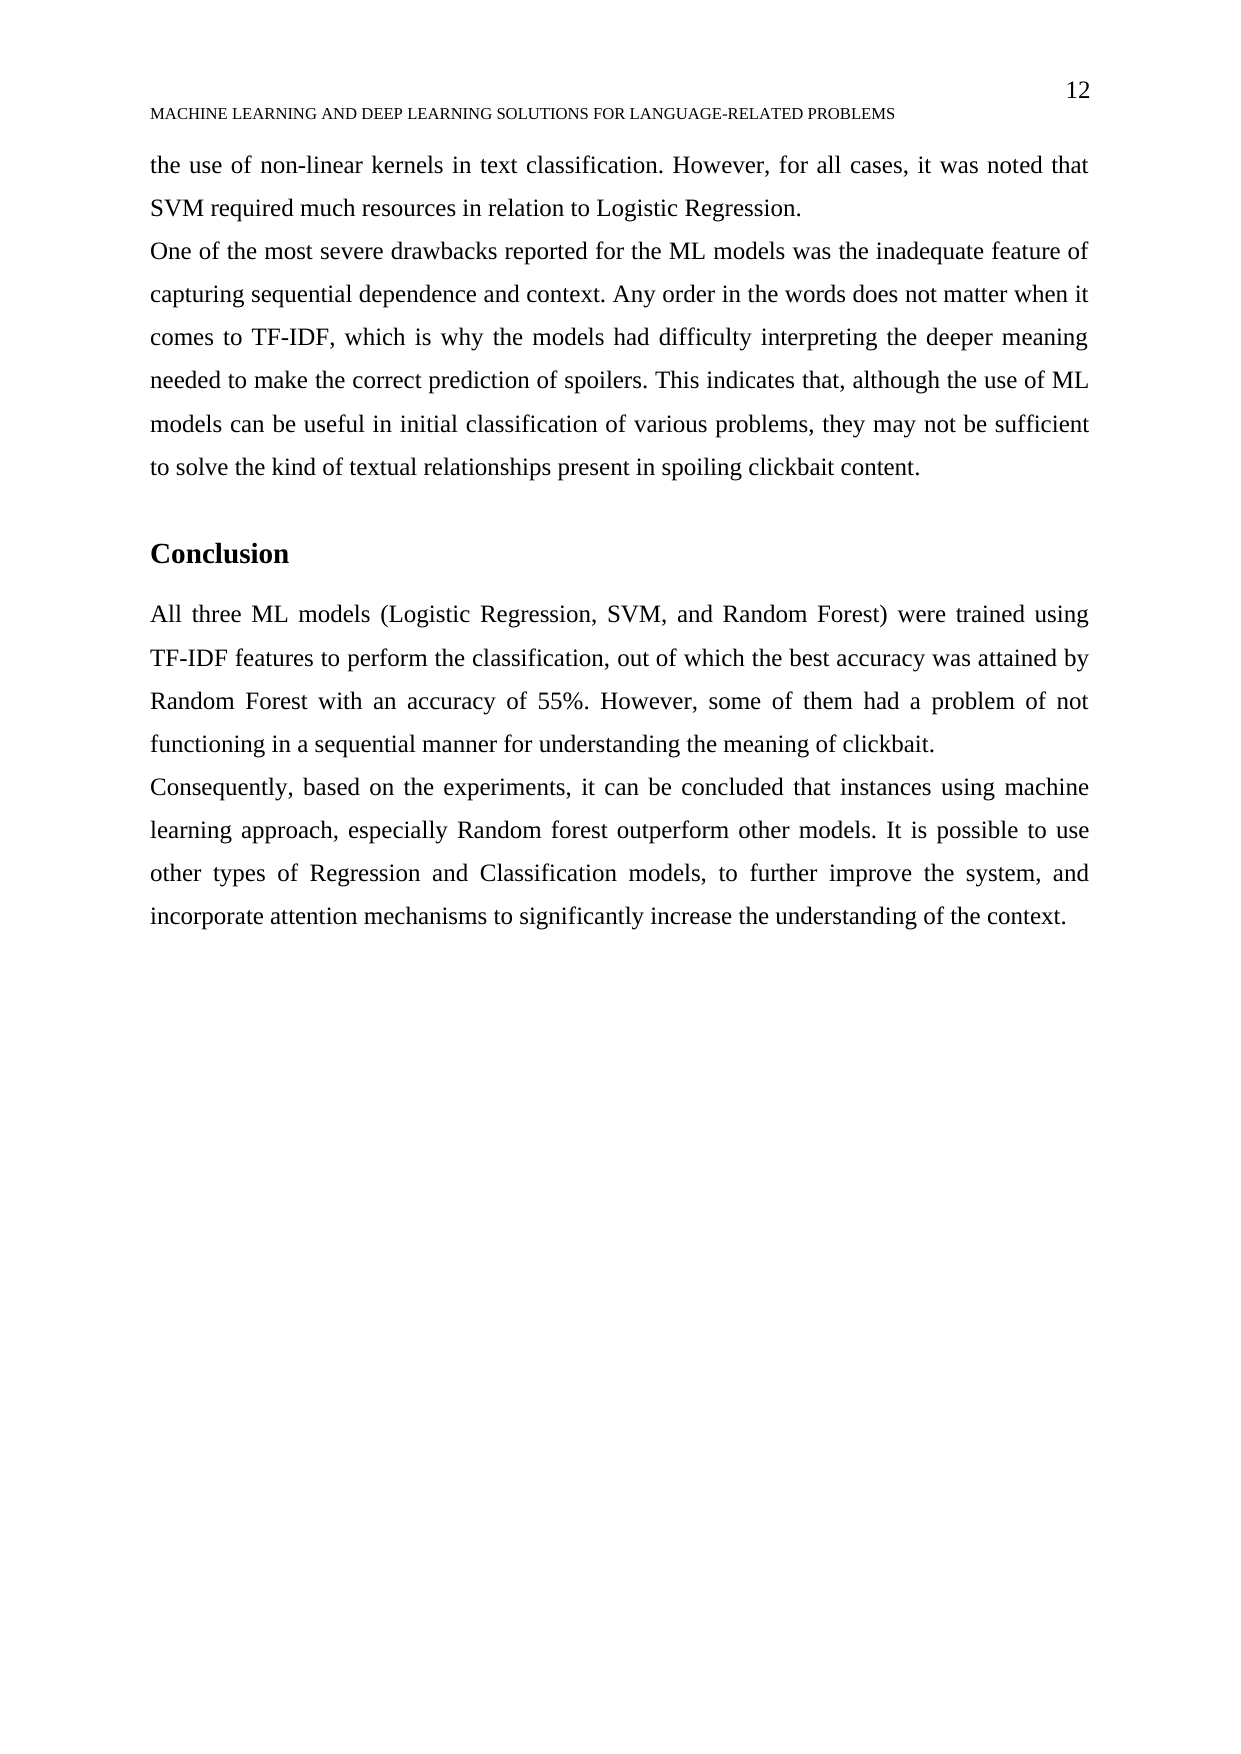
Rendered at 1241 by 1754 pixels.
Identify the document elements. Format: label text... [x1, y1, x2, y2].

subtitle Conclusion [150, 537, 1090, 570]
text One of the most severe drawbacks reported for the ML models was the inadequate feature of capturing sequential dependence and context. Any order in the words does not matter when it comes to TF-IDF, which is why the models had difficulty interpreting the deeper meaning needed to make the correct prediction of spoilers. This indicates that, although the use of ML models can be useful in initial classification of various problems, they may not be sufficient to solve the kind of textual relationships present in spoiling clickbait content. [150, 236, 1090, 481]
text Consequently, based on the experiments, it can be concluded that instances using machine learning approach, especially Random forest outperform other models. It is possible to use other types of Regression and Classification models, to further improve the system, and incorporate attention mechanisms to significantly increase the understanding of the context. [150, 772, 1090, 930]
text All three ML models (Logistic Regression, SVM, and Random Forest) were trained using TF-IDF features to perform the classification, out of which the best accuracy was attained by Random Forest with an accuracy of 55%. However, some of them had a problem of not functioning in a sequential manner for understanding the meaning of clickbait. [150, 599, 1090, 758]
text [150, 150, 1090, 222]
